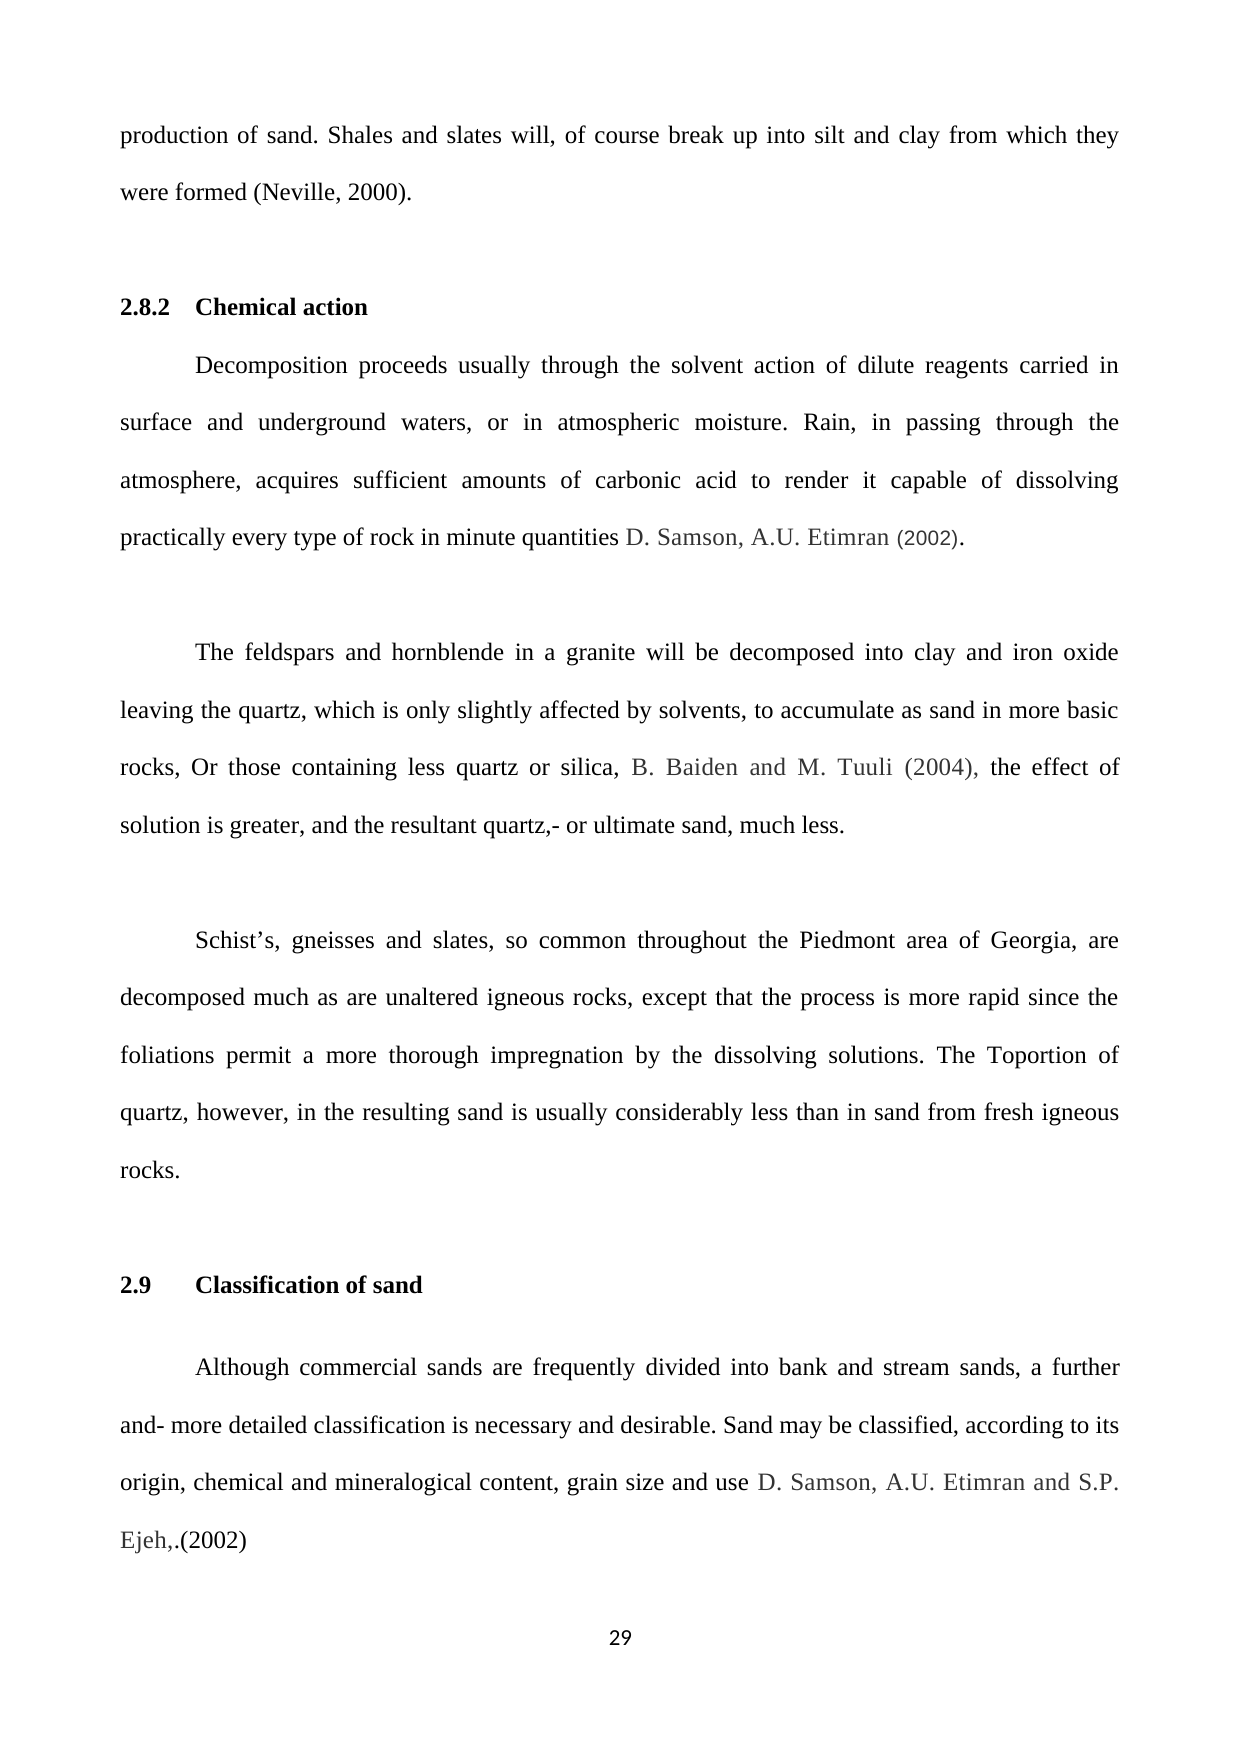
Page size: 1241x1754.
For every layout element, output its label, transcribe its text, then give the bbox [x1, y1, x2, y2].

text 2.8.2 Chemical action [120, 292, 1120, 321]
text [120, 120, 1120, 206]
text Schist’s, gneisses and slates, so common throughout the Piedmont area of Georgia, are decomposed much as are unaltered igneous rocks, except that the process is more rapid since the foliations permit a more thorough impregnation by the dissolving solutions. The Toportion of quartz, however, in the resulting sand is usually considerably less than in sand from fresh igneous rocks. [120, 925, 1120, 1184]
text 2.9 Classification of sand [120, 1270, 1120, 1299]
text The feldspars and hornblende in a granite will be decomposed into clay and iron oxide leaving the quartz, which is only slightly affected by solvents, to accumulate as sand in more basic rocks, Or those containing less quartz or silica, B. Baiden and M. Tuuli (2004), the effect of solution is greater, and the resultant quartz,- or ultimate sand, much less. [120, 637, 1120, 839]
text Although commercial sands are frequently divided into bank and stream sands, a further and- more detailed classification is necessary and desirable. Sand may be classified, according to its origin, chemical and mineralogical content, grain size and use D. Samson, A.U. Etimran and S.P. Ejeh,.(2002) [120, 1352, 1120, 1554]
text Decomposition proceeds usually through the solvent action of dilute reagents carried in surface and underground waters, or in atmospheric moisture. Rain, in passing through the atmosphere, acquires sufficient amounts of carbonic acid to render it capable of dissolving practically every type of rock in minute quantities D. Samson, A.U. Etimran (2002). [120, 350, 1120, 551]
